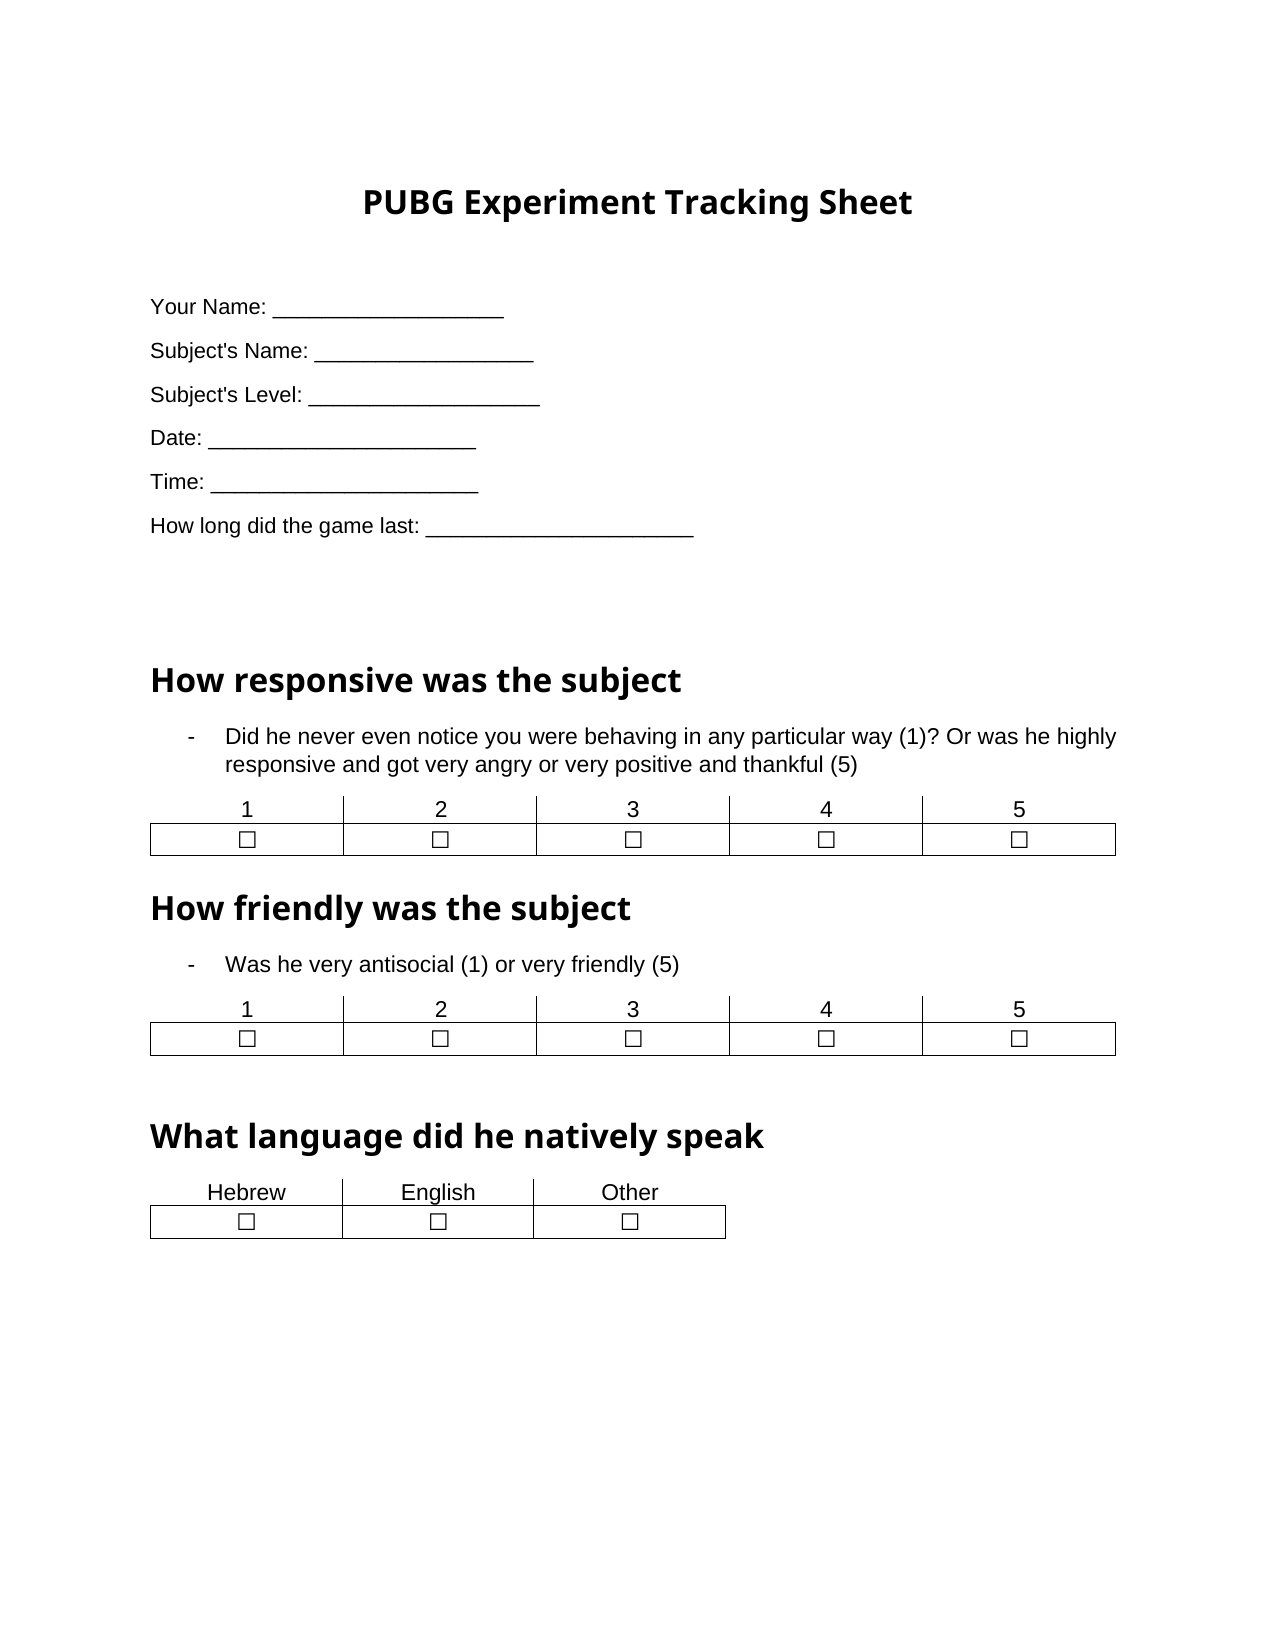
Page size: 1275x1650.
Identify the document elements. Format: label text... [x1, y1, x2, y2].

subtitle What language did he natively speak [150, 1113, 1125, 1158]
table_header 2 [344, 796, 536, 823]
table_header 2 [344, 996, 536, 1022]
subtitle How responsive was the subject [150, 657, 1125, 702]
table_header 3 [537, 796, 729, 823]
table_header 1 [151, 796, 343, 823]
text Subject's Level: ___________________ [150, 381, 1125, 407]
subtitle How friendly was the subject [150, 885, 1125, 931]
subtitle PUBG Experiment Tracking Sheet [150, 179, 1125, 224]
table_header 1 [151, 996, 343, 1022]
text Date: ______________________ [150, 425, 1125, 451]
list Did he never even notice you were behaving in any particular way (1)? Or was he highly responsive and got very angry or very positive and thankful (5) [187, 723, 1125, 777]
text Time: ______________________ [150, 469, 1125, 494]
text Your Name: ___________________ [150, 294, 1125, 319]
table_header 3 [537, 996, 729, 1022]
table_header Hebrew [151, 1179, 342, 1205]
table_header Other [534, 1179, 726, 1205]
table_header English [343, 1179, 533, 1205]
text Subject's Name: __________________ [150, 338, 1125, 363]
table_header 4 [730, 996, 922, 1022]
text How long did the game last: ______________________ [150, 513, 1125, 538]
table_header 5 [923, 796, 1116, 823]
list Was he very antisocial (1) or very friendly (5) [187, 951, 1125, 977]
table_header 4 [730, 796, 922, 823]
table_header 5 [923, 996, 1116, 1022]
